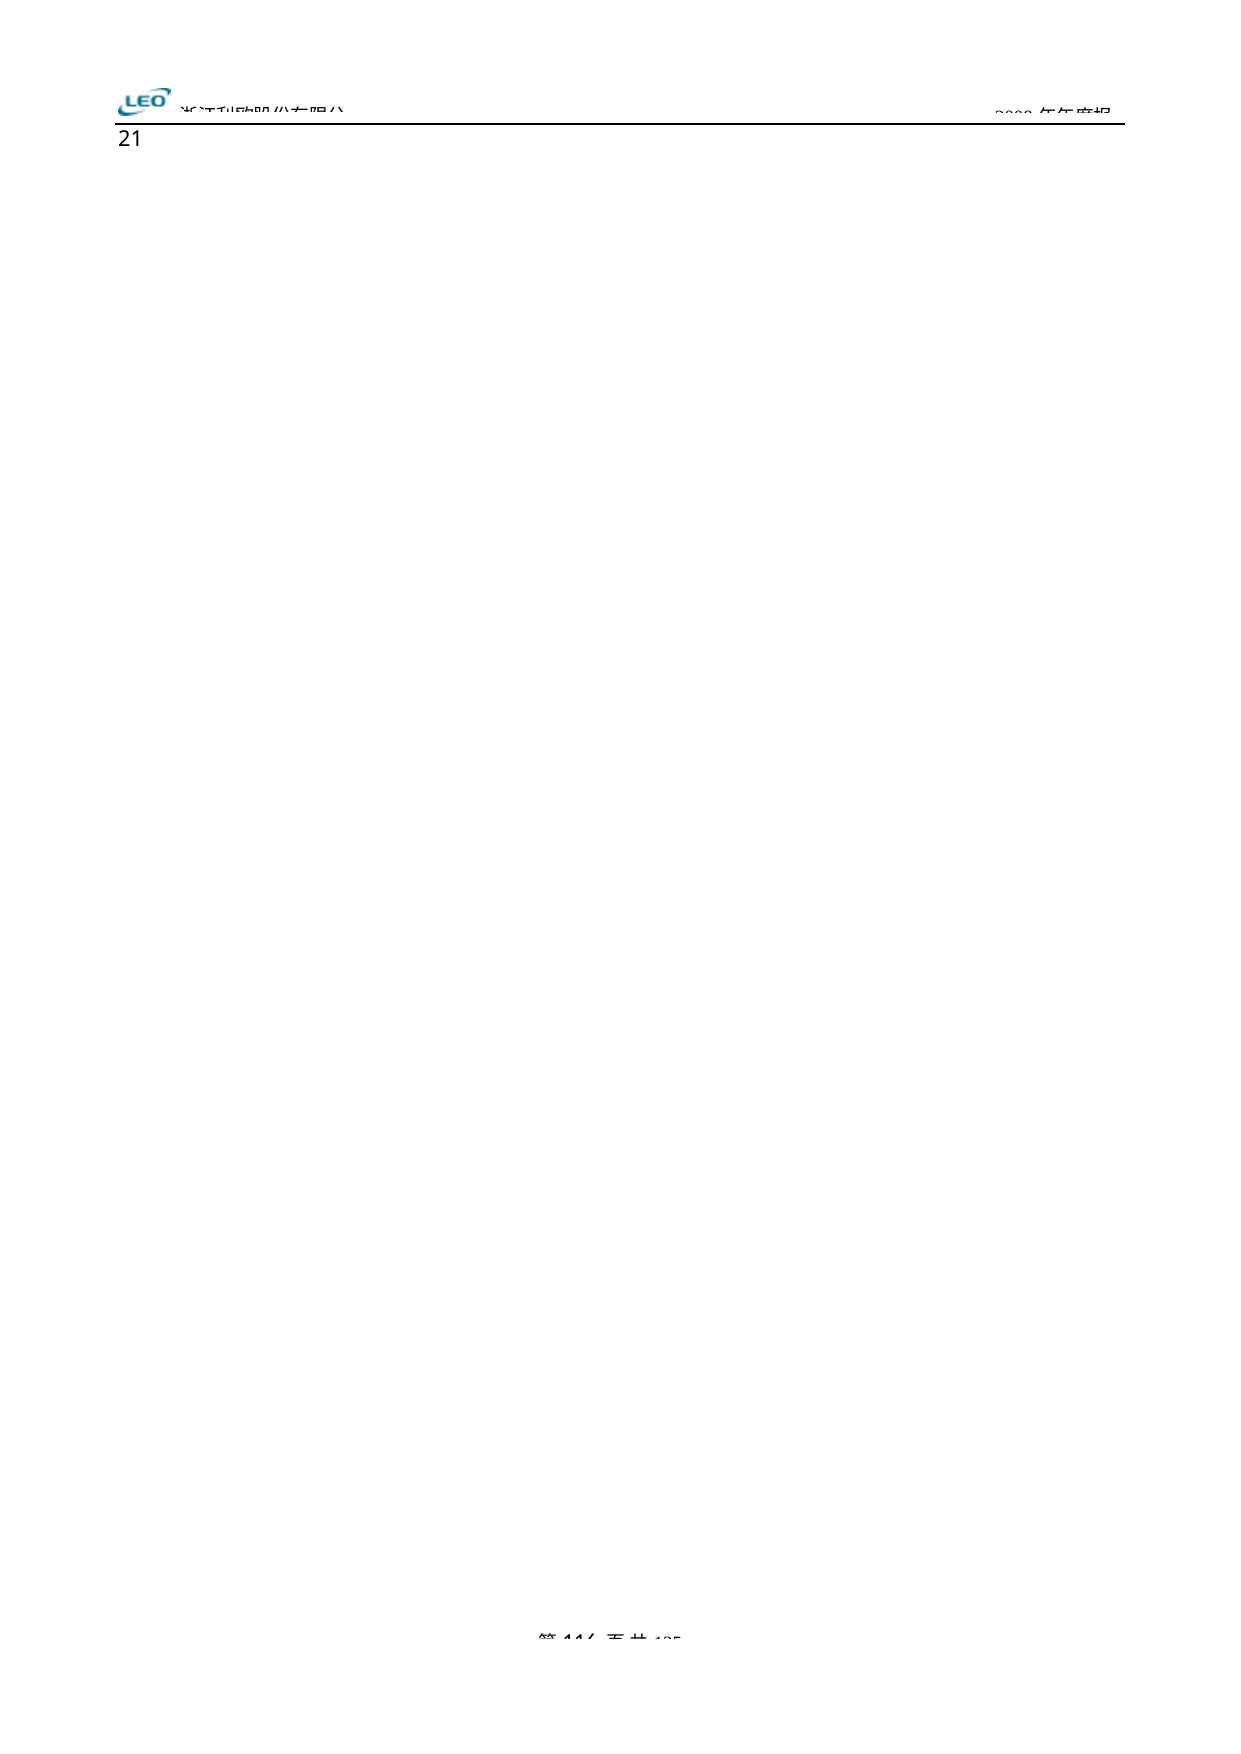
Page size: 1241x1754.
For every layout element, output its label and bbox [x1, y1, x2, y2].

text [118, 123, 1138, 153]
picture [118, 88, 171, 116]
